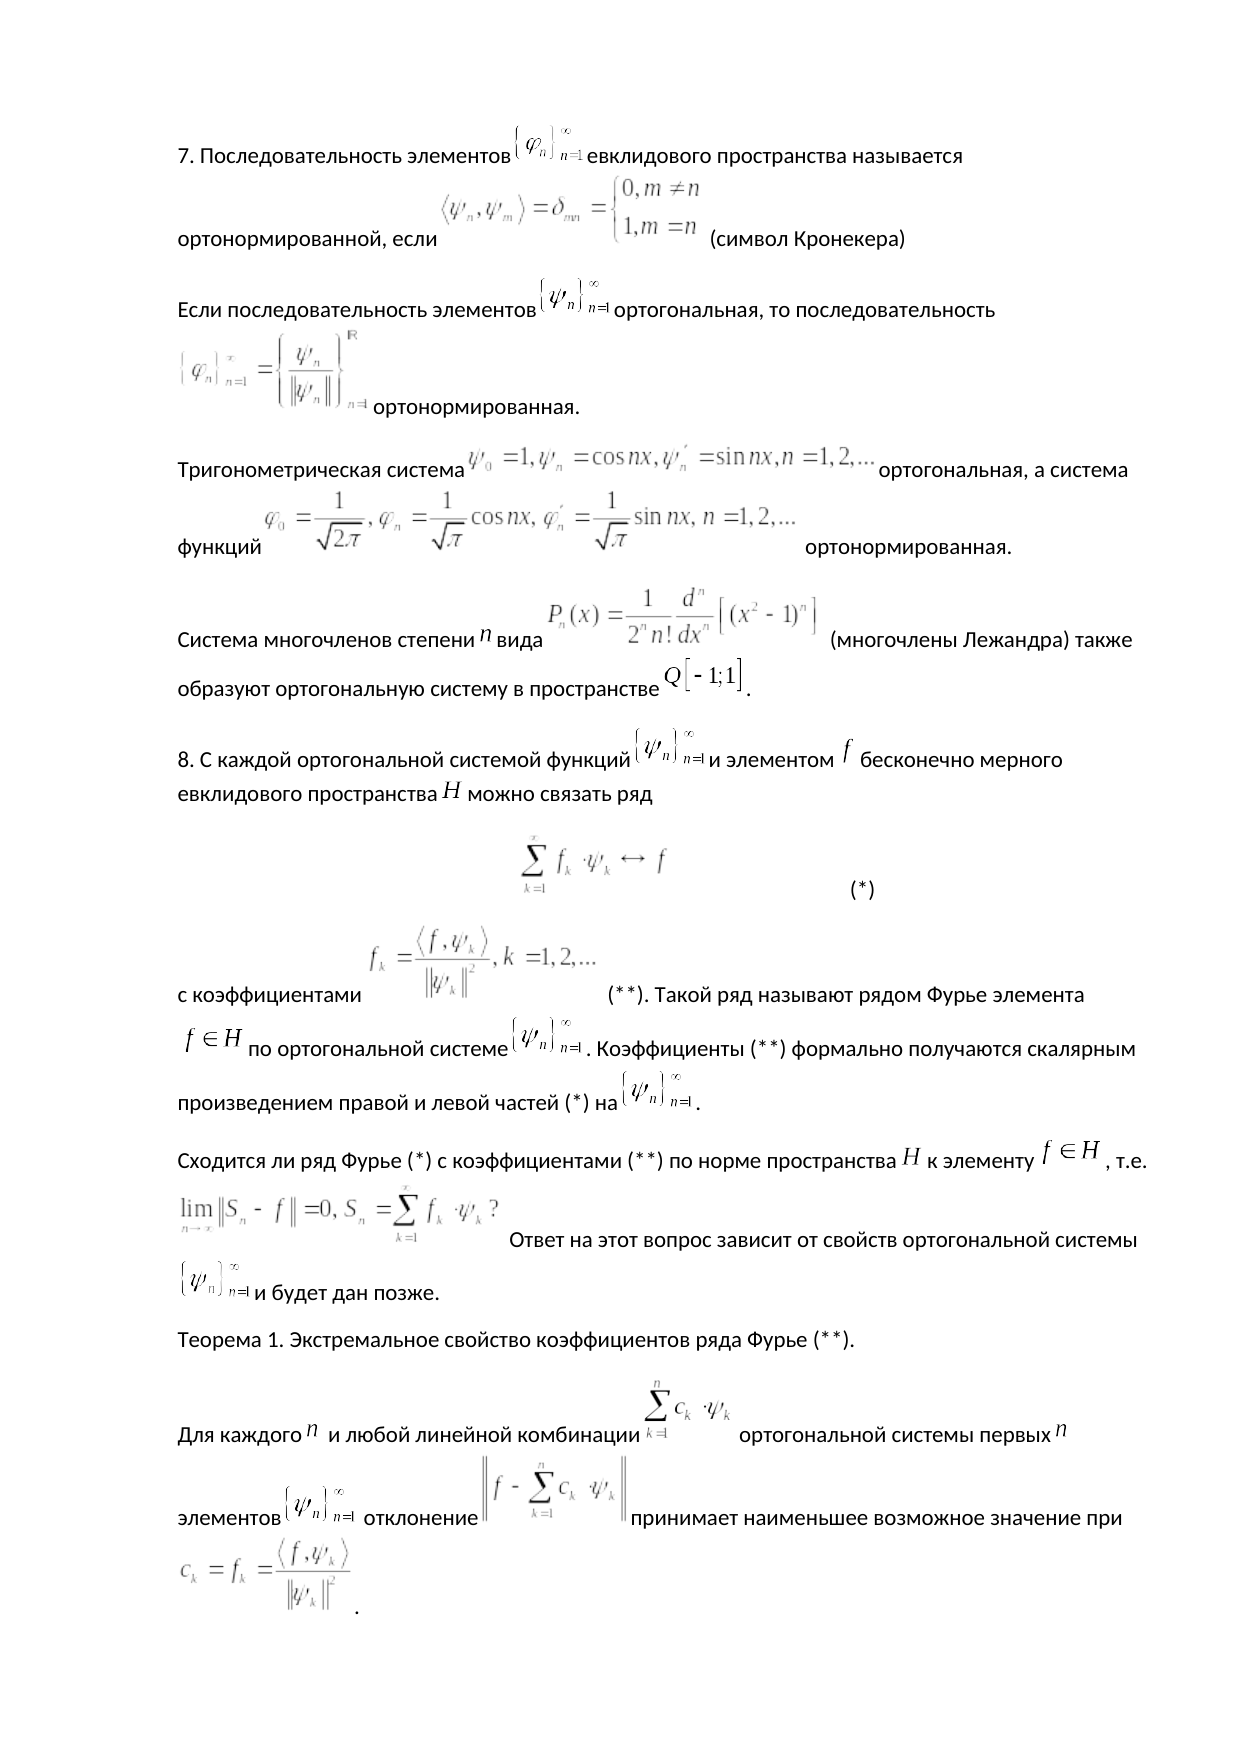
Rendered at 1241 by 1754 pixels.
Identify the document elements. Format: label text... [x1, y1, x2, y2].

text 7. Последовательность элементовевклидового пространства называется ортонормированной, если (символ Кронекера) [177, 118, 1152, 252]
text Тригонометрическая системаортогональная, а система функций ортонормированная. [177, 439, 1152, 560]
text 8. С каждой ортогональной системой функцийи элементомбесконечно мерного евклидового пространстваможно связать ряд [177, 721, 1152, 808]
text (*) [177, 826, 1152, 903]
text Если последовательность элементовортогональная, то последовательностьортонормированная. [177, 271, 1152, 420]
text с коэффициентами (**). Такой ряд называют рядом Фурье элементапо ортогональной системе. Коэффициенты (**) формально получаются скалярным произведением правой и левой частей (*) на. [177, 922, 1152, 1116]
text Для каждого и любой линейной комбинацииортогональной системы первых элементов отклонениепринимает наименьшее возможное значение при. [177, 1372, 1152, 1620]
text Теорема 1. Экстремальное свойство коэффициентов ряда Фурье (**). [177, 1325, 1152, 1353]
text Система многочленов степенивида (многочлены Лежандра) также образуют ортогональную систему в пространстве. [177, 579, 1152, 703]
text Сходится ли ряд Фурье (*) с коэффициентами (**) по норме пространствак элементу, т.е. Ответ на этот вопрос зависит от свойств ортогональной системыи будет дан позже. [177, 1135, 1152, 1306]
